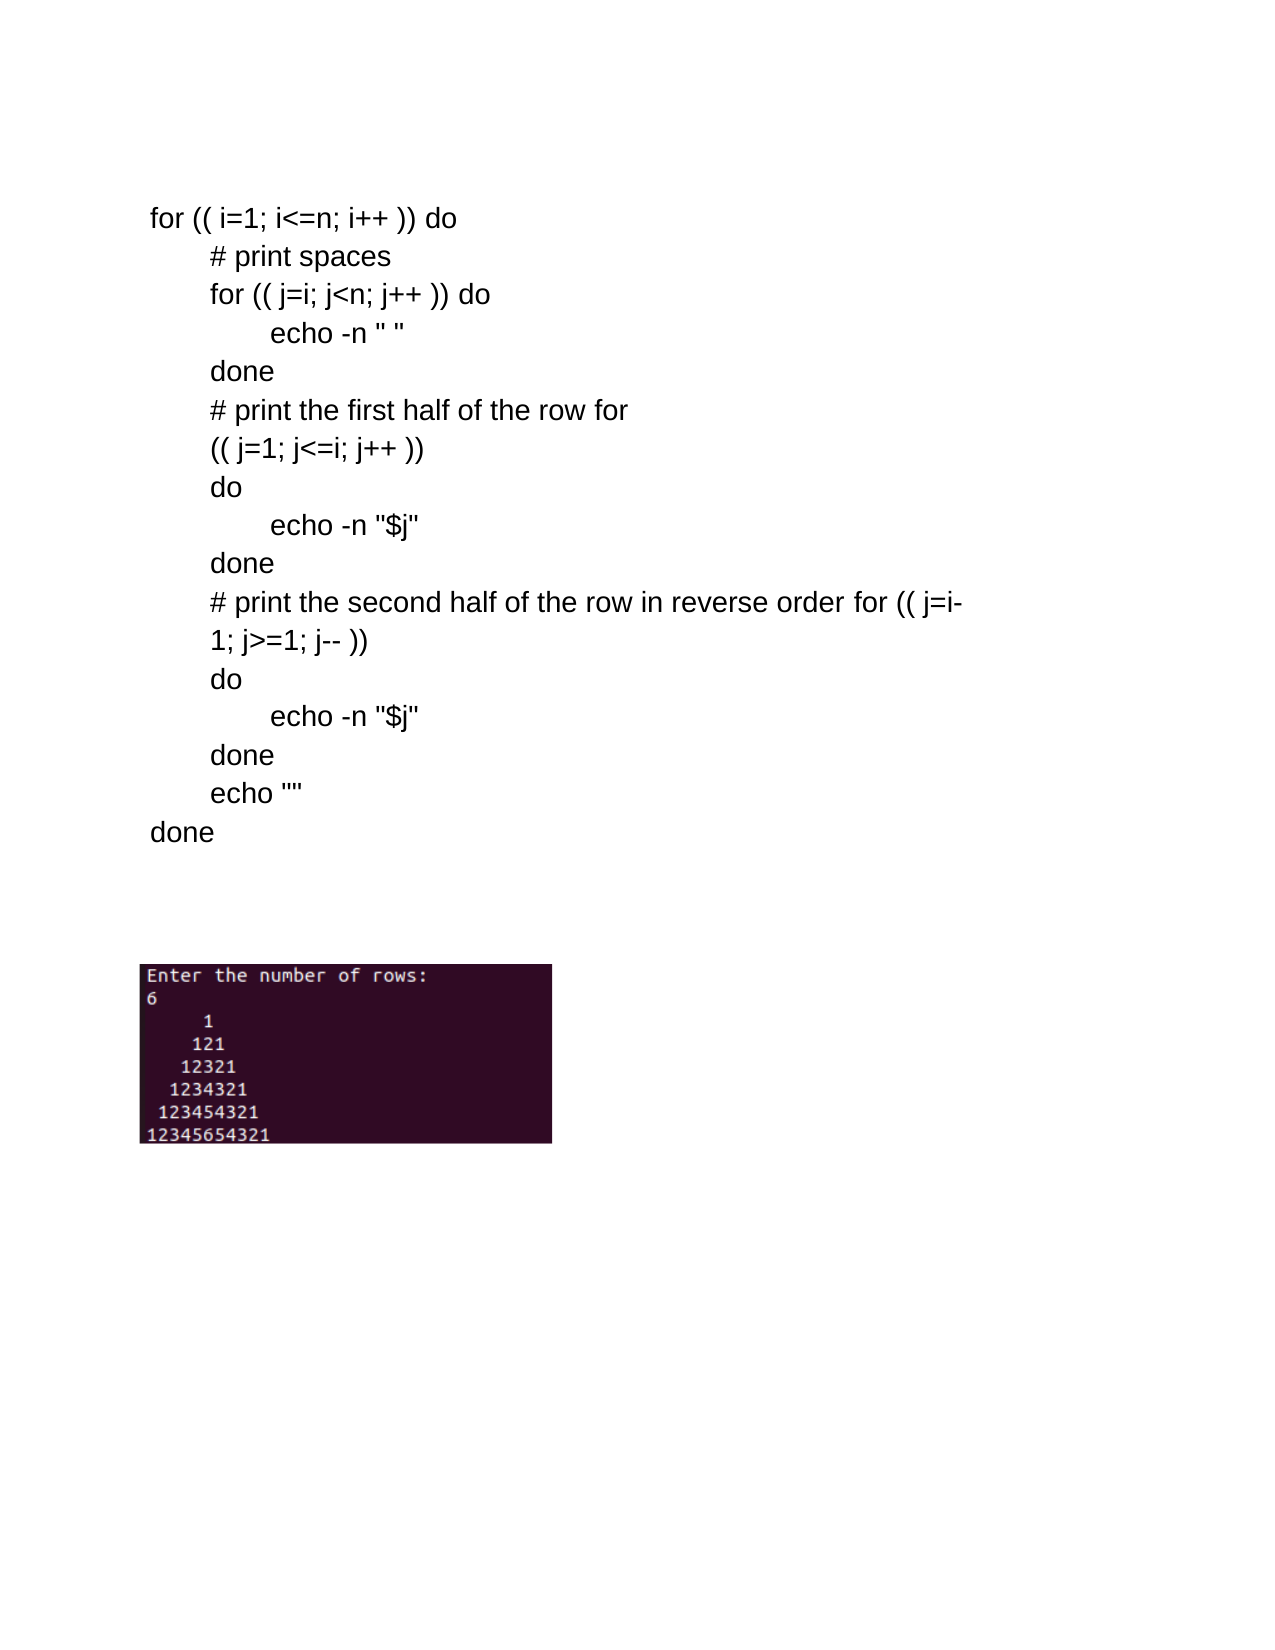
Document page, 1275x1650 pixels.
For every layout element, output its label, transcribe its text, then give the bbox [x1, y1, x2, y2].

text echo -n " " done [210, 316, 437, 388]
text # print the second half of the row in reverse order for (( j=i-1; j>=1; j-- )) [210, 585, 977, 657]
text do [210, 662, 1139, 695]
text echo "" done [150, 777, 317, 849]
text for (( j=i; j<n; j++ )) do [210, 277, 557, 311]
text # print spaces [210, 239, 1139, 273]
picture [139, 964, 553, 1150]
text do [210, 470, 1139, 503]
text echo -n "$j" done [210, 508, 452, 580]
text # print the first half of the row for (( j=1; j<=i; j++ )) [210, 393, 707, 465]
text echo -n "$j" done [210, 699, 452, 772]
text for (( i=1; i<=n; i++ )) do [150, 201, 512, 234]
